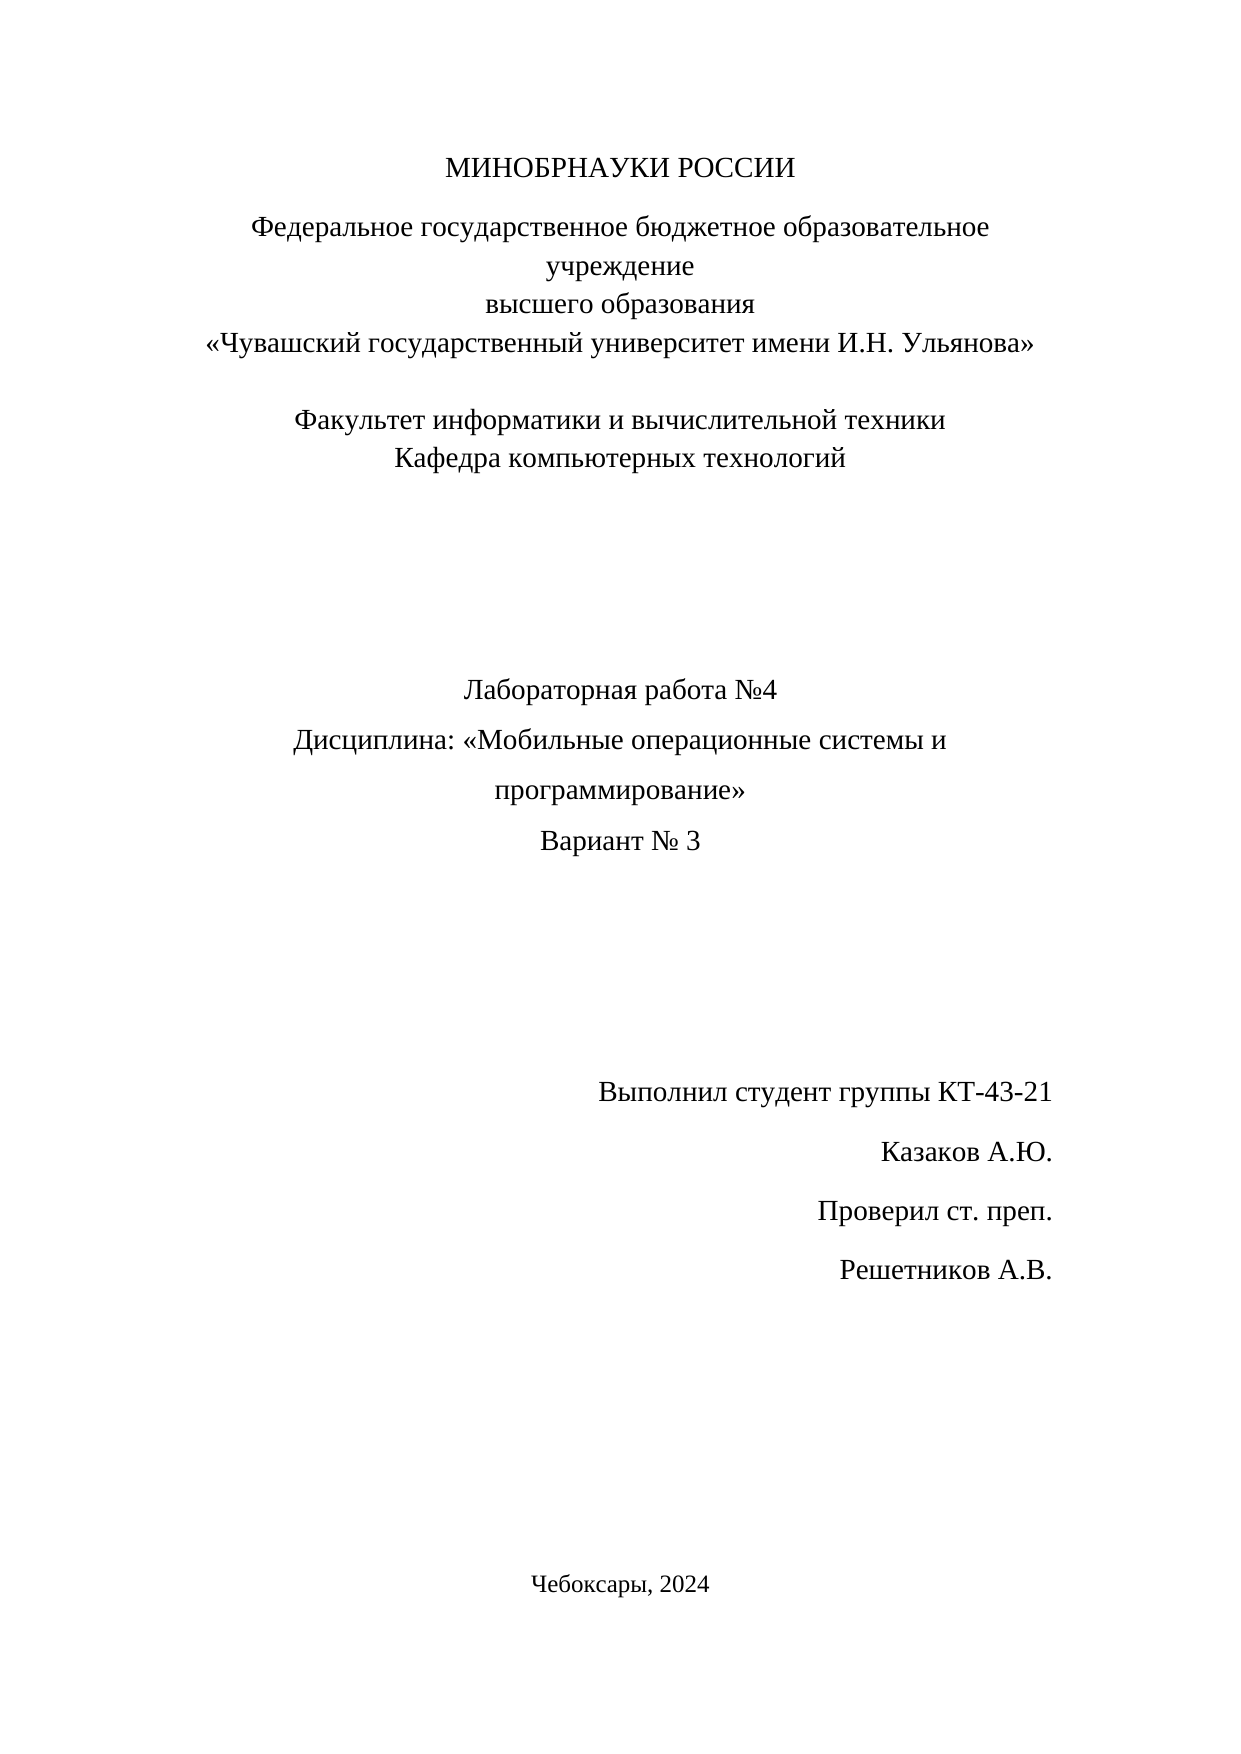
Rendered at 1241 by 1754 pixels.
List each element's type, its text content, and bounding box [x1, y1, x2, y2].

text Дисциплина: «Мобильные операционные системы и программирование» [187, 722, 1053, 806]
text «Чувашский государственный университет имени И.Н. Ульянова» [187, 325, 1053, 358]
text Вариант № 3 [187, 823, 1053, 856]
text Лабораторная работа №4 [187, 672, 1053, 705]
text Кафедра компьютерных технологий [187, 441, 1053, 474]
text Проверил ст. преп. [660, 1193, 1053, 1227]
text МИНОБРНАУКИ РОССИИ [187, 150, 1053, 183]
text Решетников А.В. [660, 1252, 1053, 1286]
text Факультет информатики и вычислительной техники [187, 402, 1053, 436]
text Федеральное государственное бюджетное образовательное учреждение [187, 209, 1053, 281]
text Выполнил студент группы КТ-43-21 [560, 1074, 1053, 1108]
text Казаков А.Ю. [660, 1134, 1053, 1167]
text высшего образования [187, 286, 1053, 320]
text Чебоксары, 2024 [187, 1569, 1053, 1598]
